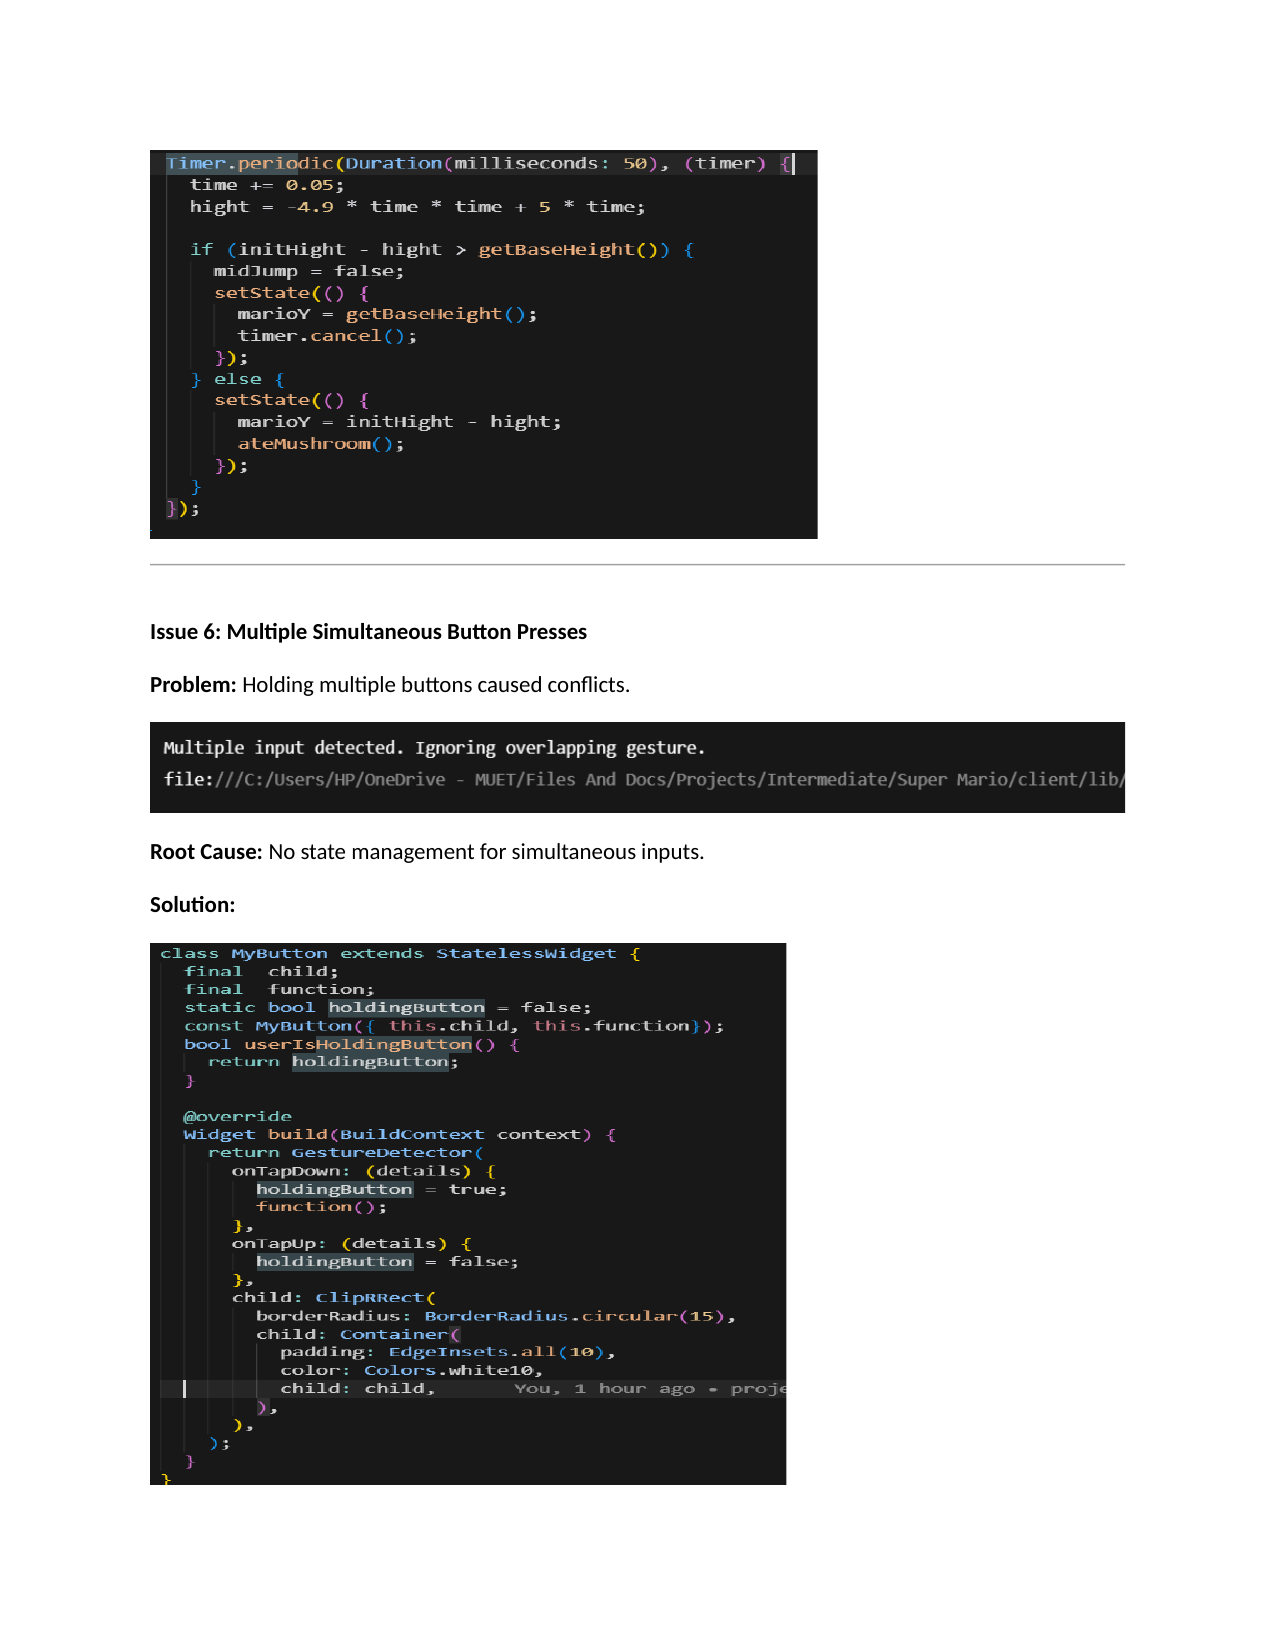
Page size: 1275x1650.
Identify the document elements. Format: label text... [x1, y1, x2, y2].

text Issue 6: Multiple Simultaneous Button Presses [150, 617, 1125, 645]
text Root Cause: No state management for simultaneous inputs. [150, 837, 1125, 866]
text Problem: Holding multiple buttons caused conflicts. [150, 670, 1125, 698]
text Solution: [150, 891, 1125, 918]
picture [150, 150, 818, 539]
picture [150, 722, 1125, 813]
picture [150, 943, 787, 1485]
